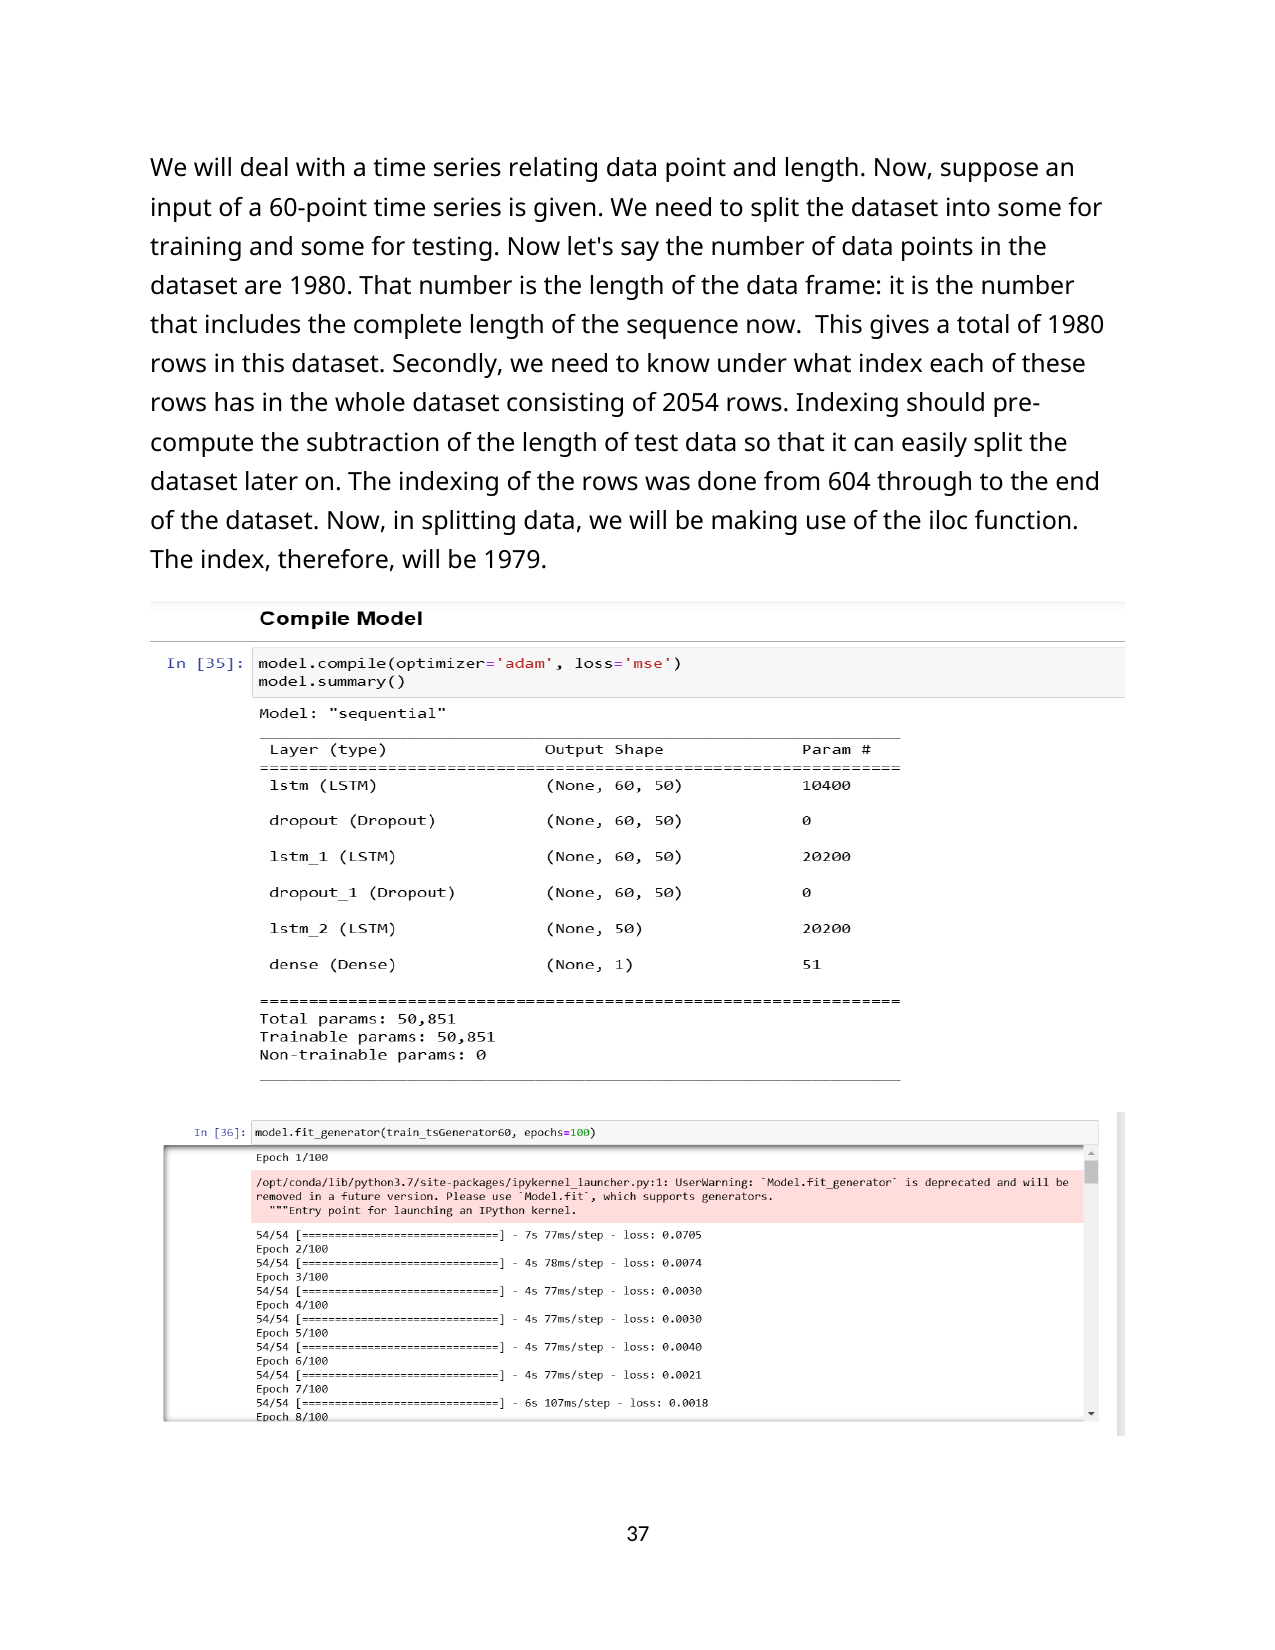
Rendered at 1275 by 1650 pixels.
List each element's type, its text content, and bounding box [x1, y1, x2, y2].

picture [150, 1112, 1125, 1436]
picture [150, 601, 1125, 1088]
text We will deal with a time series relating data point and length. Now, suppose an input of a 60-point time series is given. We need to split the dataset into some for training and some for testing. Now let's say the number of data points in the dataset are 1980. That number is the length of the data frame: it is the number that includes the complete length of the sequence now. This gives a total of 1980 rows in this dataset. Secondly, we need to know under what index each of these rows has in the whole dataset consisting of 2054 rows. Indexing should pre-compute the subtraction of the length of test data so that it can easily split the dataset later on. The indexing of the rows was done from 604 through to the end of the dataset. Now, in splitting data, we will be making use of the iloc function. The index, therefore, will be 1979. [150, 150, 1125, 576]
